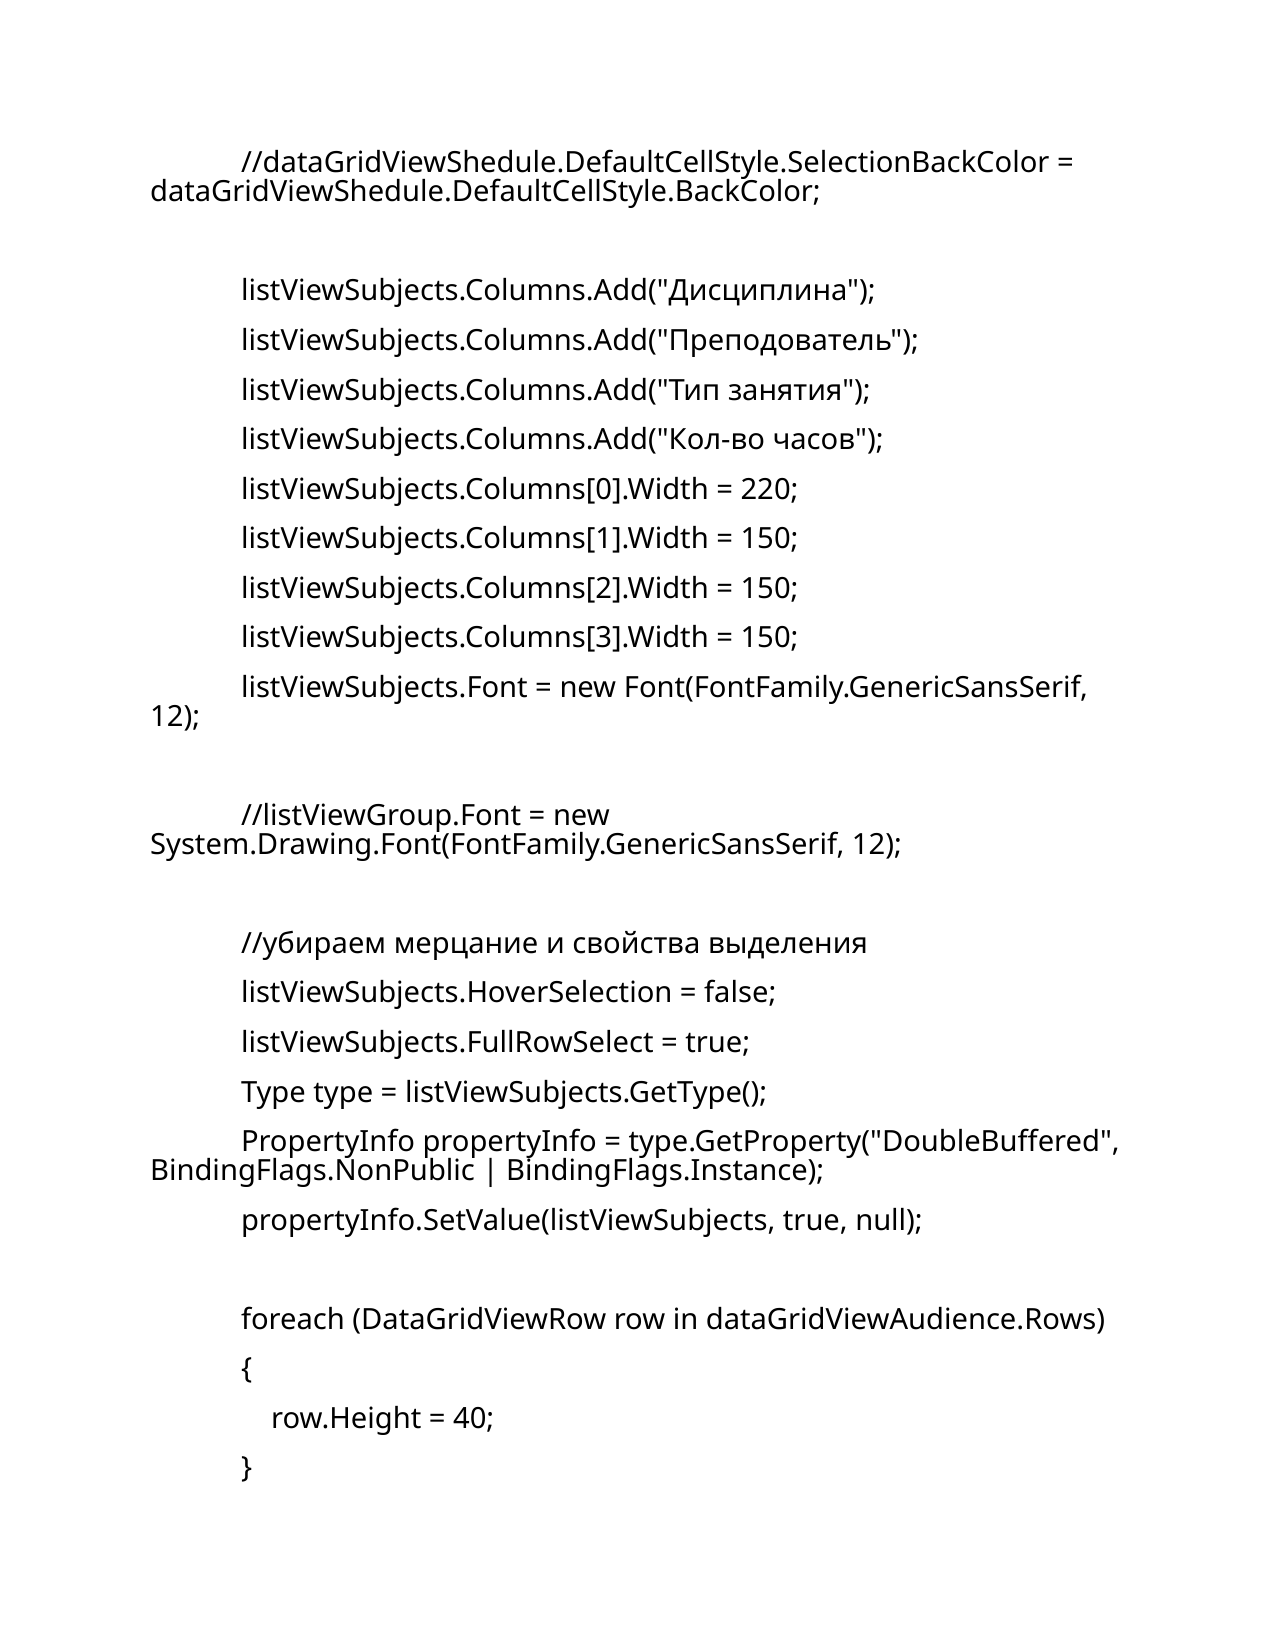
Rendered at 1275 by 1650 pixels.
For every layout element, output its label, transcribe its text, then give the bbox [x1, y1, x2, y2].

text listViewSubjects.Columns.Add("Преподователь"); [150, 327, 1125, 356]
text Type type = listViewSubjects.GetType(); [150, 1079, 1125, 1108]
text //убираем мерцание и свойства выделения [150, 930, 1125, 959]
text listViewSubjects.FullRowSelect = true; [150, 1029, 1125, 1058]
text listViewSubjects.Columns.Add("Тип занятия"); [150, 377, 1125, 406]
text listViewSubjects.Columns[1].Width = 150; [150, 526, 1125, 554]
text listViewSubjects.Columns[3].Width = 150; [150, 625, 1125, 654]
text listViewSubjects.HoverSelection = false; [150, 980, 1125, 1009]
text propertyInfo.SetValue(listViewSubjects, true, null); [150, 1207, 1125, 1236]
text listViewSubjects.Columns[0].Width = 220; [150, 476, 1125, 505]
text listViewSubjects.Columns.Add("Кол-во часов"); [150, 427, 1125, 455]
text listViewSubjects.Columns.Add("Дисциплина"); [150, 278, 1125, 307]
text { [150, 1356, 1125, 1384]
text //dataGridViewShedule.DefaultCellStyle.SelectionBackColor = dataGridViewShedule.DefaultCellStyle.BackColor; [150, 150, 1125, 207]
text listViewSubjects.Font = new Font(FontFamily.GenericSansSerif, 12); [150, 674, 1125, 732]
text //listViewGroup.Font = new System.Drawing.Font(FontFamily.GenericSansSerif, 12); [150, 802, 1125, 860]
text listViewSubjects.Columns[2].Width = 150; [150, 575, 1125, 604]
text foreach (DataGridViewRow row in dataGridViewAudience.Rows) [150, 1306, 1125, 1335]
text row.Height = 40; [150, 1405, 1125, 1434]
text } [150, 1455, 1125, 1484]
text PropertyInfo propertyInfo = type.GetProperty("DoubleBuffered", BindingFlags.NonPublic | BindingFlags.Instance); [150, 1129, 1125, 1186]
